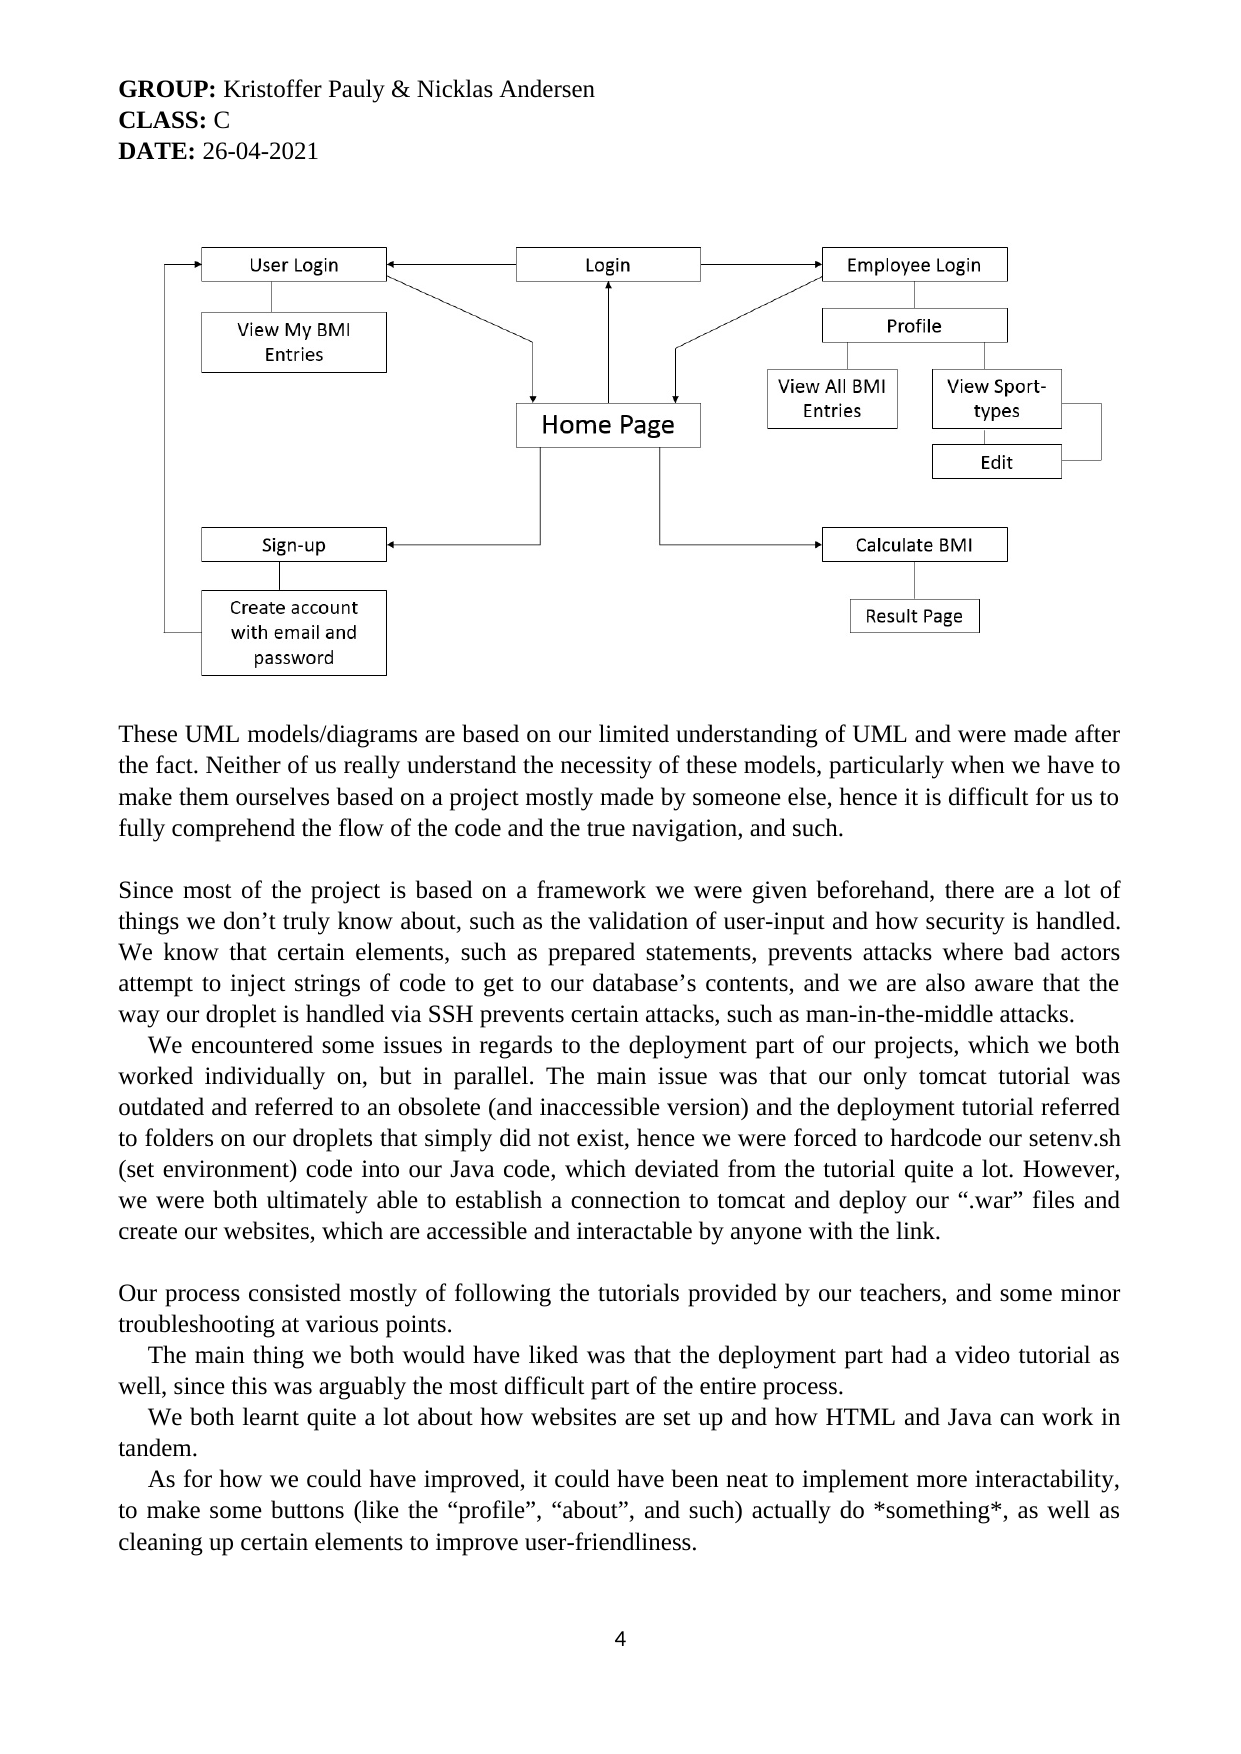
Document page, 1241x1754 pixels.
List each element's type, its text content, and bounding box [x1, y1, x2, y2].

text The main thing we both would have liked was that the deployment part had a video tutorial as well, since this was arguably the most difficult part of the entire process. [118, 1340, 1122, 1400]
text We encountered some issues in regards to the deployment part of our projects, which we both worked individually on, but in parallel. The main issue was that our only tomcat tutorial was outdated and referred to an obsolete (and inaccessible version) and the deployment tutorial referred to folders on our droplets that simply did not exist, hence we were forced to hardcode our setenv.sh (set environment) code into our Java code, which deviated from the tutorial quite a lot. However, we were both ultimately able to establish a connection to tomcat and deploy our “.war” files and create our websites, which are accessible and interactable by anyone with the link. [118, 1030, 1122, 1245]
picture [118, 211, 1122, 687]
text Since most of the project is based on a framework we were given beforehand, there are a lot of things we don’t truly know about, such as the validation of user-input and how security is handled. We know that certain elements, such as prepared statements, prevents attacks where bad actors attempt to inject strings of code to get to our database’s contents, and we are also aware that the way our droplet is handled via SSH prevents certain attacks, such as man-in-the-middle attacks. [118, 875, 1122, 1028]
text As for how we could have improved, it could have been neat to implement more interactability, to make some buttons (like the “profile”, “about”, and such) actually do *something*, as well as cleaning up certain elements to improve user-friendliness. [118, 1464, 1122, 1555]
text These UML models/diagrams are based on our limited understanding of UML and were made after the fact. Neither of us really understand the necessity of these models, particularly when we have to make them ourselves based on a project mostly made by someone else, hence it is difficult for us to fully comprehend the flow of the code and the true navigation, and such. [118, 719, 1122, 841]
text Our process consisted mostly of following the tutorials provided by our teachers, and some minor troubleshooting at various points. [118, 1278, 1122, 1338]
text We both learnt quite a lot about how websites are set up and how HTML and Java can work in tandem. [118, 1402, 1122, 1462]
